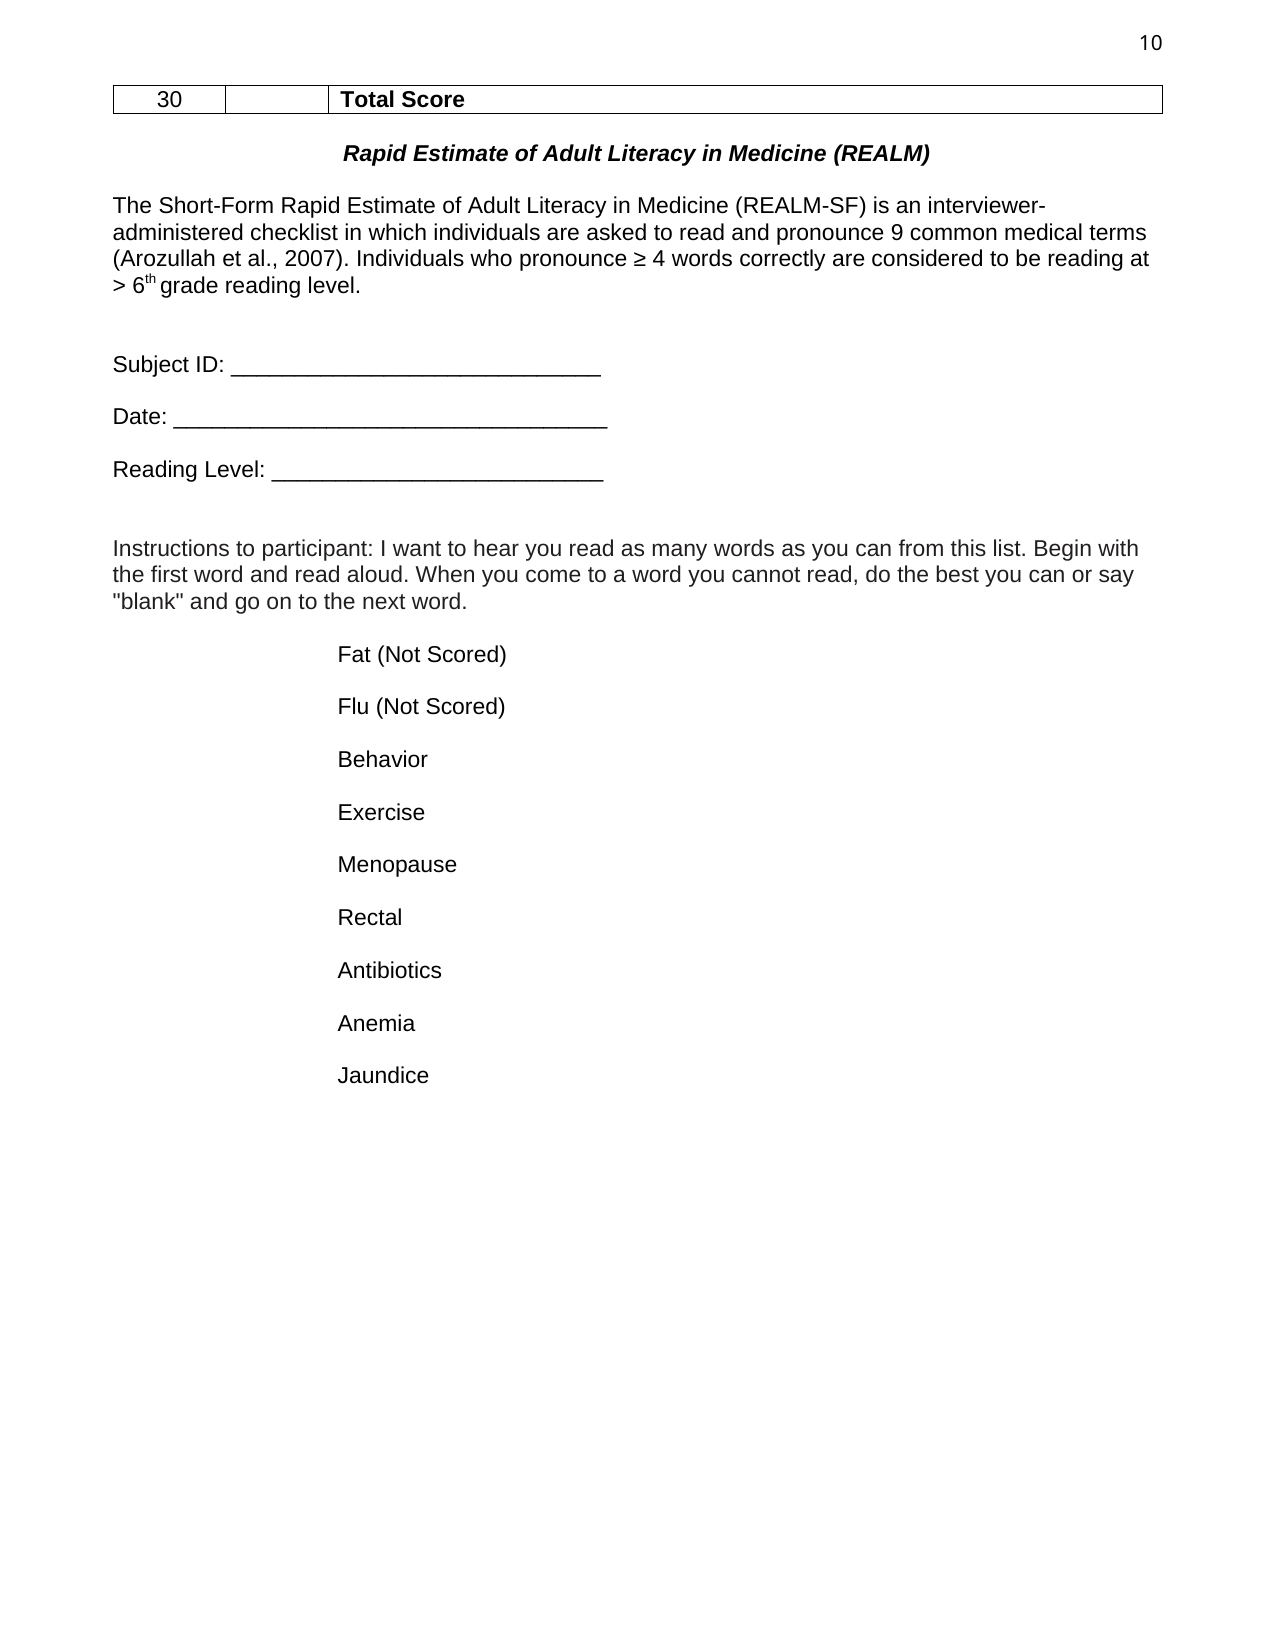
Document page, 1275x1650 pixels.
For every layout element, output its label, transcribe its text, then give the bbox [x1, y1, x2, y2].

text Rectal [337, 904, 1162, 930]
text Jaundice [262, 1062, 1162, 1088]
text Subject ID: _____________________________ [112, 351, 1162, 377]
text Exercise [337, 799, 1162, 825]
text Flu (Not Scored) [337, 693, 1162, 719]
text Date: __________________________________ [112, 403, 1162, 430]
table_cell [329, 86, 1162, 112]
text Menopause [337, 851, 1162, 878]
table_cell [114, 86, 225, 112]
text Reading Level: __________________________ [112, 456, 1162, 482]
subtitle Rapid Estimate of Adult Literacy in Medicine (REALM) [112, 114, 1162, 166]
text Behavior [337, 746, 1162, 772]
text The Short-Form Rapid Estimate of Adult Literacy in Medicine (REALM-SF) is an interviewer-administered checklist in which individuals are asked to read and pronounce 9 common medical terms (Arozullah et al., 2007). Individuals who pronounce ≥ 4 words correctly are considered to be reading at > 6th grade reading level. [112, 192, 1162, 298]
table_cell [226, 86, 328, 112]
text Fat (Not Scored) [337, 641, 1162, 667]
text Instructions to participant: I want to hear you read as many words as you can from this list. Begin with the first word and read aloud. When you come to a word you cannot read, do the best you can or say "blank" and go on to the next word. [112, 535, 1162, 614]
text Antibiotics [337, 957, 1162, 983]
text Anemia [337, 1009, 1162, 1036]
